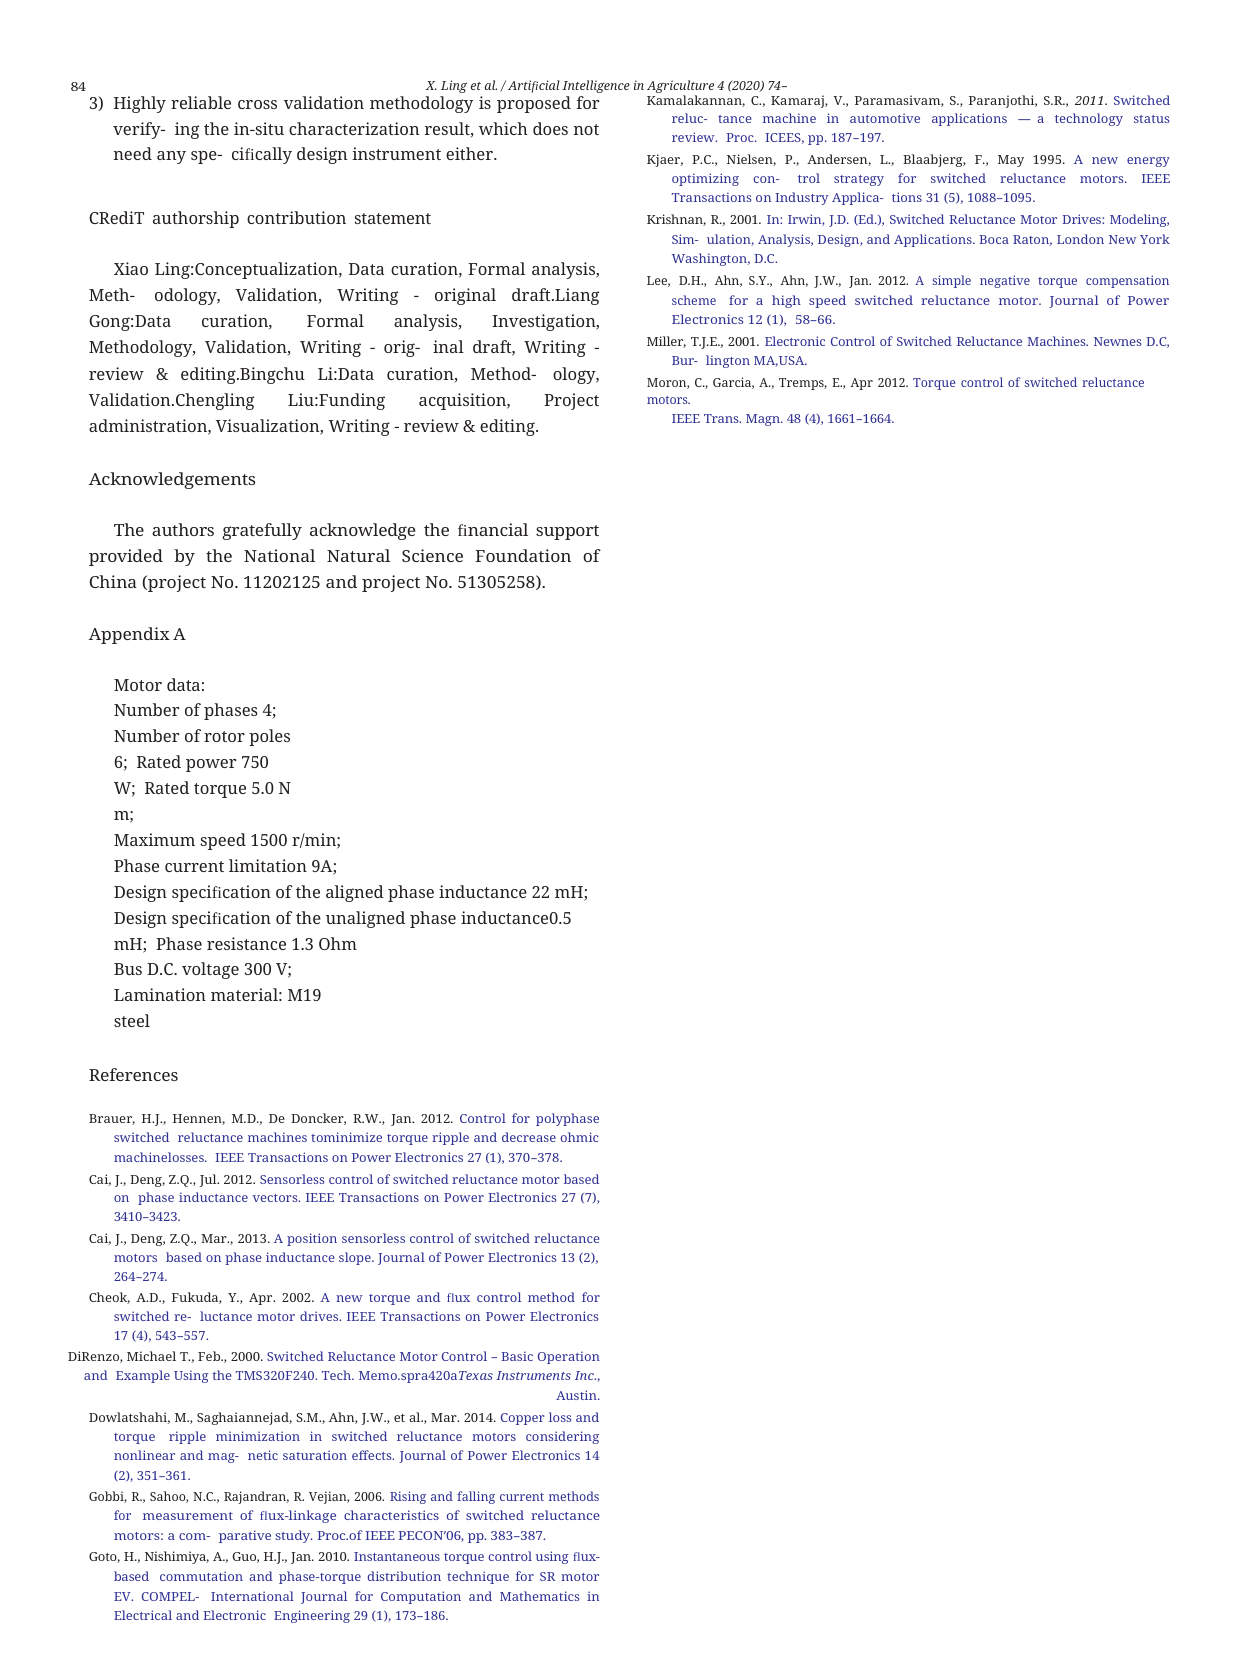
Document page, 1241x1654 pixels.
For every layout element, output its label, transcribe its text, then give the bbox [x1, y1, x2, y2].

text Number of phases 4; Number of rotor poles 6; Rated power 750 W; Rated torque 5.0 N m; [113, 699, 293, 826]
text Kamalakannan, C., Kamaraj, V., Paramasivam, S., Paranjothi, S.R., 2011. Switched reluc- tance machine in automotive applications — a technology status review. Proc. ICEES, pp. 187–197. [646, 92, 1170, 146]
text Appendix A [88, 622, 612, 645]
text Moron, C., Garcia, A., Tremps, E., Apr 2012. Torque control of switched reluctance motors. [647, 374, 1182, 408]
text References [88, 1063, 612, 1086]
text Bus D.C. voltage 300 V; Lamination material: M19 steel [113, 958, 357, 1033]
text Dowlatshahi, M., Saghaiannejad, S.M., Ahn, J.W., et al., Mar. 2014. Copper loss and torque ripple minimization in switched reluctance motors considering nonlinear and mag- netic saturation effects. Journal of Power Electronics 14 (2), 351–361. [88, 1409, 600, 1484]
text Maximum speed 1500 r/min; Phase current limitation 9A; [113, 829, 357, 878]
text Brauer, H.J., Hennen, M.D., De Doncker, R.W., Jan. 2012. Control for polyphase switched reluctance machines tominimize torque ripple and decrease ohmic machinelosses. IEEE Transactions on Power Electronics 27 (1), 370–378. [88, 1110, 600, 1166]
list Highly reliable cross validation methodology is proposed for verify- ing the in-situ characterization result, which does not need any spe- cifically design instrument either. [88, 92, 600, 166]
text Kjaer, P.C., Nielsen, P., Andersen, L., Blaabjerg, F., May 1995. A new energy optimizing con- trol strategy for switched reluctance motors. IEEE Transactions on Industry Applica- tions 31 (5), 1088–1095. [646, 151, 1170, 206]
text Cai, J., Deng, Z.Q., Jul. 2012. Sensorless control of switched reluctance motor based on phase inductance vectors. IEEE Transactions on Power Electronics 27 (7), 3410–3423. [88, 1171, 600, 1225]
text Goto, H., Nishimiya, A., Guo, H.J., Jan. 2010. Instantaneous torque control using flux-based commutation and phase-torque distribution technique for SR motor EV. COMPEL- International Journal for Computation and Mathematics in Electrical and Electronic Engineering 29 (1), 173–186. [88, 1548, 600, 1624]
text DiRenzo, Michael T., Feb., 2000. Switched Reluctance Motor Control – Basic Operation and Example Using the TMS320F240. Tech. Memo.spra420aTexas Instruments Inc., Austin. [58, 1348, 600, 1404]
text The authors gratefully acknowledge the financial support provided by the National Natural Science Foundation of China (project No. 11202125 and project No. 51305258). [88, 518, 600, 593]
text Acknowledgements [88, 467, 612, 490]
text Gobbi, R., Sahoo, N.C., Rajandran, R. Vejian, 2006. Rising and falling current methods for measurement of flux-linkage characteristics of switched reluctance motors: a com- parative study. Proc.of IEEE PECON’06, pp. 383–387. [88, 1488, 600, 1544]
text Motor data: [113, 673, 612, 696]
text Cheok, A.D., Fukuda, Y., Apr. 2002. A new torque and flux control method for switched re- luctance motor drives. IEEE Transactions on Power Electronics 17 (4), 543–557. [88, 1289, 600, 1344]
text Miller, T.J.E., 2001. Electronic Control of Switched Reluctance Machines. Newnes D.C, Bur- lington MA,USA. [646, 333, 1170, 369]
text Design specification of the aligned phase inductance 22 mH; Design specification of the unaligned phase inductance0.5 mH; Phase resistance 1.3 Ohm [113, 881, 594, 955]
text Cai, J., Deng, Z.Q., Mar., 2013. A position sensorless control of switched reluctance motors based on phase inductance slope. Journal of Power Electronics 13 (2), 264–274. [88, 1230, 600, 1285]
text Xiao Ling:Conceptualization, Data curation, Formal analysis, Meth- odology, Validation, Writing - original draft.Liang Gong:Data curation, Formal analysis, Investigation, Methodology, Validation, Writing - orig- inal draft, Writing - review & editing.Bingchu Li:Data curation, Method- ology, Validation.Chengling Liu:Funding acquisition, Project administration, Visualization, Writing - review & editing. [88, 258, 600, 437]
text Krishnan, R., 2001. In: Irwin, J.D. (Ed.), Switched Reluctance Motor Drives: Modeling, Sim- ulation, Analysis, Design, and Applications. Boca Raton, London New York Washington, D.C. [646, 211, 1170, 268]
text CRediT authorship contribution statement [88, 207, 612, 229]
text IEEE Trans. Magn. 48 (4), 1661–1664. [671, 410, 1182, 427]
text Lee, D.H., Ahn, S.Y., Ahn, J.W., Jan. 2012. A simple negative torque compensation scheme for a high speed switched reluctance motor. Journal of Power Electronics 12 (1), 58–66. [646, 272, 1170, 328]
